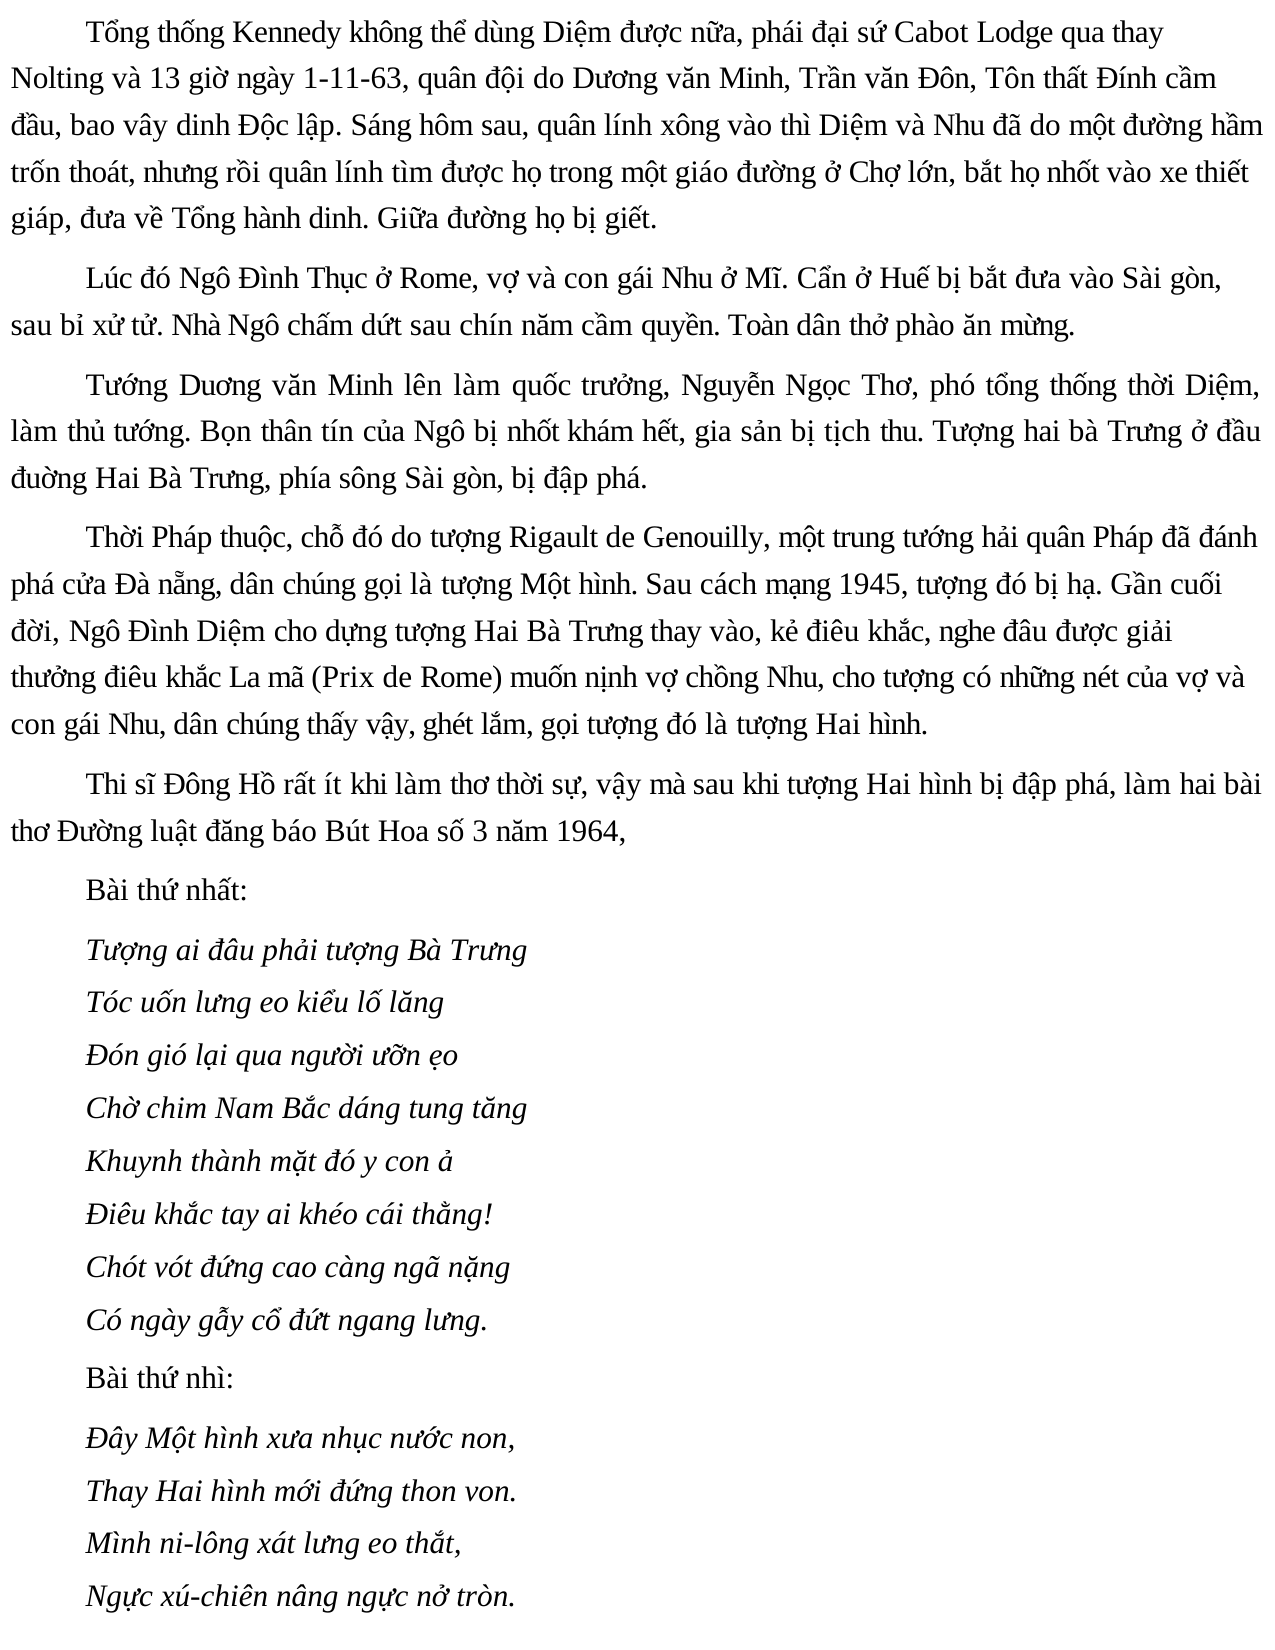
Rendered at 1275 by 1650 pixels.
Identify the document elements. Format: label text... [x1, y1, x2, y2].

text Bài thứ nhì: [85, 1359, 1275, 1396]
text Điêu khắc tay ai khéo cái thằng! Chót vót đứng cao càng ngã nặng Có ngày gẫy cổ đứt ngang lưng. [85, 1195, 512, 1337]
text Đây Một hình xưa nhục nước non, Thay Hai hình mới đứng thon von. Mình ni-lông xát lưng eo thắt, Ngực xú-chiên nâng ngực nở tròn. [85, 1419, 527, 1613]
text Lúc đó Ngô Đình Thục ở Rome, vợ và con gái Nhu ở Mĩ. Cẩn ở Huế bị bắt đưa vào Sài gòn, sau bỉ xử tử. Nhà Ngô chấm dứt sau chín năm cầm quyền. Toàn dân thở phào ăn mừng. [10, 259, 1252, 342]
text Bài thứ nhất: [85, 872, 1275, 907]
text Tổng thống Kennedy không thể dùng Diệm được nữa, phái đại sứ Cabot Lodge qua thay Nolting và 13 giờ ngày 1-11-63, quân đội do Dương văn Minh, Trần văn Đôn, Tôn thất Đính cầm đầu, bao vây dinh Độc lập. Sáng hôm sau, quân lính xông vào thì Diệm và Nhu đã do một đường hầm trốn thoát, nhưng rồi quân lính tìm được họ trong một giáo đường ở Chợ lớn, bắt họ nhốt vào xe thiết giáp, đưa về Tổng hành dinh. Giữa đường họ bị giết. [10, 13, 1263, 236]
text Tướng Duơng văn Minh lên làm quốc trưởng, Nguyễn Ngọc Thơ, phó tổng thống thời Diệm, làm thủ tướng. Bọn thân tín của Ngô bị nhốt khám hết, gia sản bị tịch thu. Tượng hai bà Trưng ở đầu đuờng Hai Bà Trưng, phía sông Sài gòn, bị đập phá. [10, 366, 1261, 495]
text Thời Pháp thuộc, chỗ đó do tượng Rigault de Genouilly, một trung tướng hải quân Pháp đã đánh phá cửa Đà nẵng, dân chúng gọi là tượng Một hình. Sau cách mạng 1945, tượng đó bị hạ. Gần cuối đời, Ngô Đình Diệm cho dựng tượng Hai Bà Trưng thay vào, kẻ điêu khắc, nghe đâu được giải thưởng điêu khắc La mã (Prix de Rome) muốn nịnh vợ chồng Nhu, cho tượng có những nét của vợ và con gái Nhu, dân chúng thấy vậy, ghét lắm, gọi tượng đó là tượng Hai hình. [10, 519, 1262, 741]
text Đón gió lại qua người ưỡn ẹo [85, 1037, 1275, 1072]
text Thi sĩ Đông Hồ rất ít khi làm thơ thời sự, vậy mà sau khi tượng Hai hình bị đập phá, làm hai bài thơ Đường luật đăng báo Bút Hoa số 3 năm 1964, [10, 765, 1275, 848]
text Tượng ai đâu phải tượng Bà Trưng Tóc uốn lưng eo kiểu lố lăng [85, 931, 529, 1020]
text Chờ chim Nam Bắc dáng tung tăng Khuynh thành mặt đó y con ả [85, 1089, 529, 1178]
